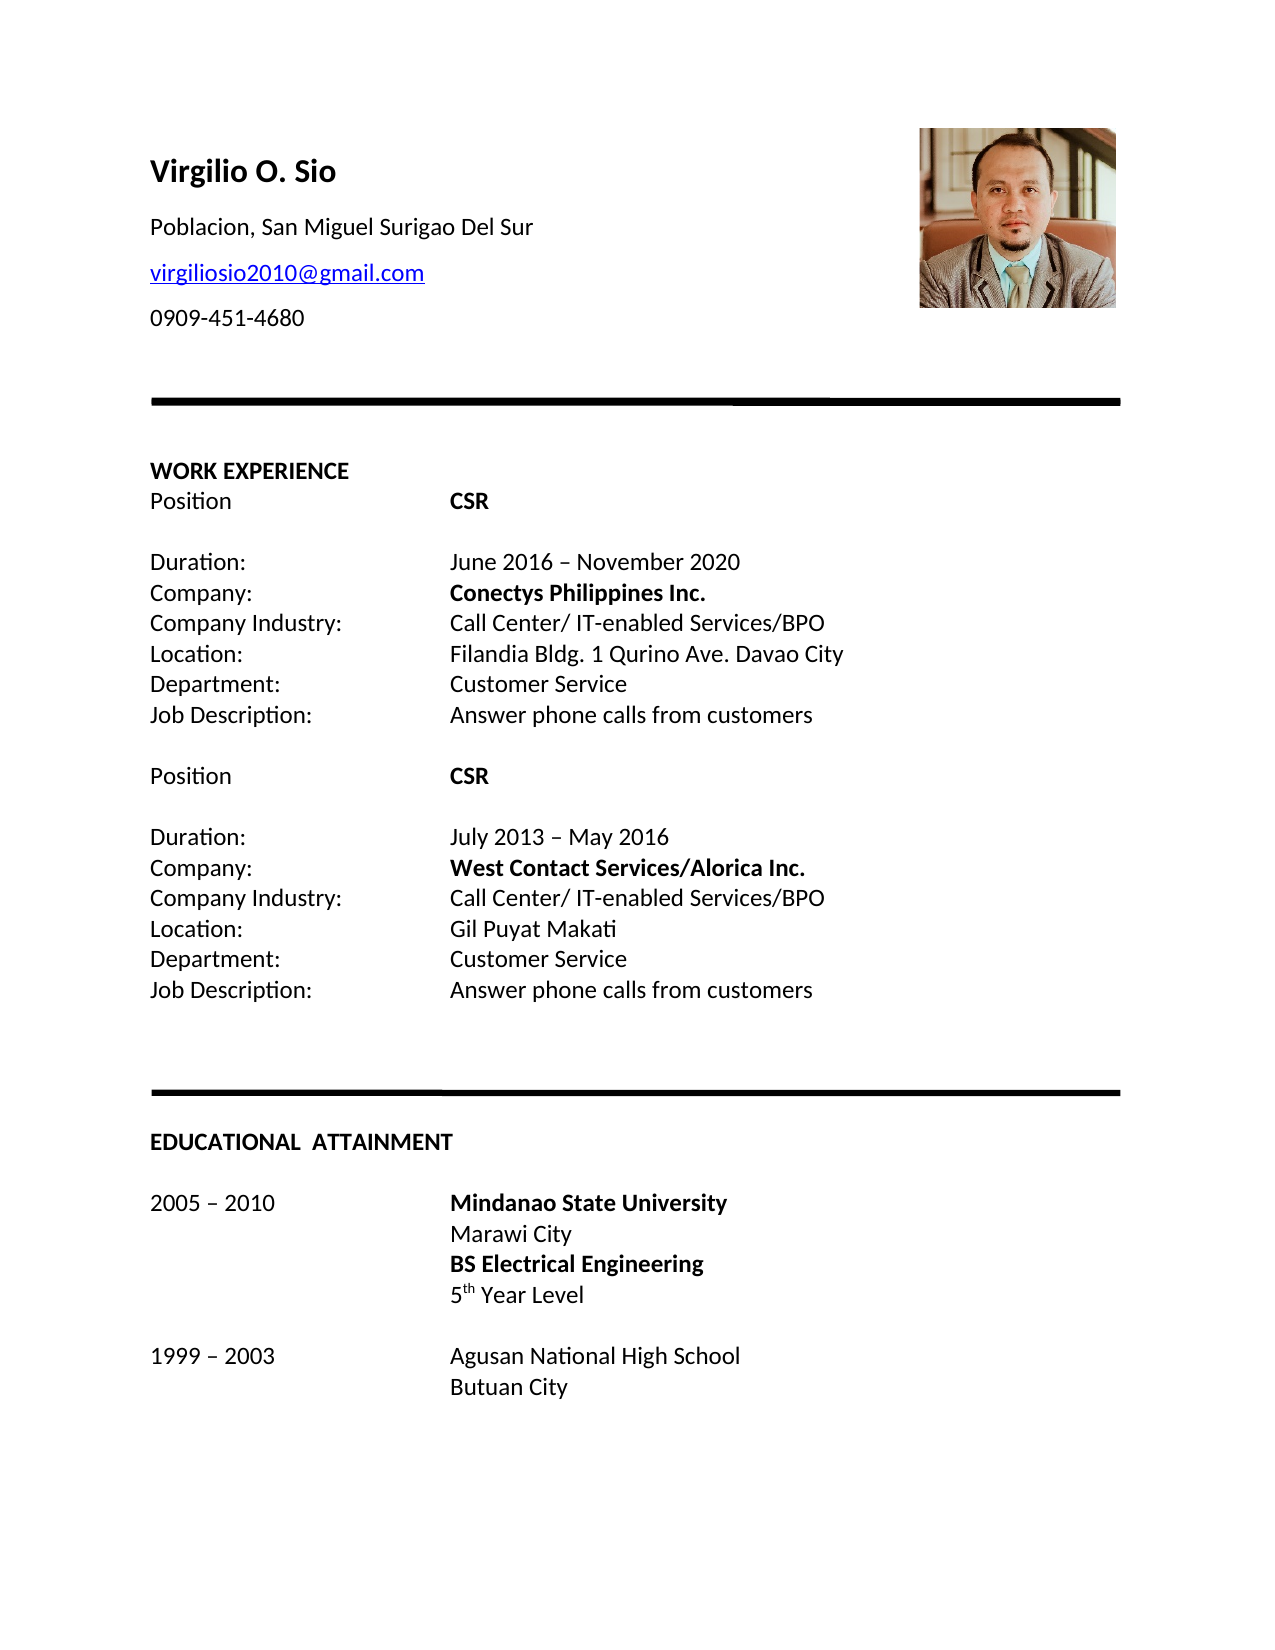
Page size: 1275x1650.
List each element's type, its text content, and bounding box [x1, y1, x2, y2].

text Company Industry: Call Center/ IT-enabled Services/BPO [150, 882, 1125, 913]
picture [919, 287, 1116, 302]
text Department: Customer Service [150, 669, 1125, 699]
text Department: Customer Service [150, 943, 1125, 974]
text 2005 – 2010 Mindanao State University [150, 1187, 1125, 1218]
text Butuan City [150, 1371, 1125, 1401]
text Duration: July 2013 – May 2016 [150, 821, 1125, 852]
text BS Electrical Engineering [150, 1248, 1125, 1279]
text 1999 – 2003 Agusan National High School [150, 1340, 1125, 1371]
text Position CSR [150, 760, 1125, 791]
text Location: Filandia Bldg. 1 Qurino Ave. Davao City [150, 638, 1125, 669]
text Virgilio O. Sio [150, 150, 1125, 191]
text Position CSR [150, 486, 1125, 516]
picture [919, 191, 1116, 211]
text Location: Gil Puyat Makati [150, 913, 1125, 943]
text Company: West Contact Services/Alorica Inc. [150, 852, 1125, 882]
picture [919, 128, 1116, 150]
text 0909-451-4680 [150, 302, 1125, 333]
text Marawi City [150, 1218, 1125, 1248]
text 5th Year Level [150, 1279, 1125, 1309]
text virgiliosio2010@gmail.com [150, 257, 1125, 287]
picture [919, 242, 1116, 257]
text Company: Conectys Philippines Inc. [150, 577, 1125, 608]
text Poblacion, San Miguel Surigao Del Sur [150, 211, 1125, 242]
text Job Description: Answer phone calls from customers [150, 974, 1125, 1004]
text Job Description: Answer phone calls from customers [150, 699, 1125, 730]
text WORK EXPERIENCE [150, 455, 1125, 486]
text Duration: June 2016 – November 2020 [150, 547, 1125, 577]
text Company Industry: Call Center/ IT-enabled Services/BPO [150, 608, 1125, 638]
text EDUCATIONAL ATTAINMENT [150, 1126, 1125, 1157]
